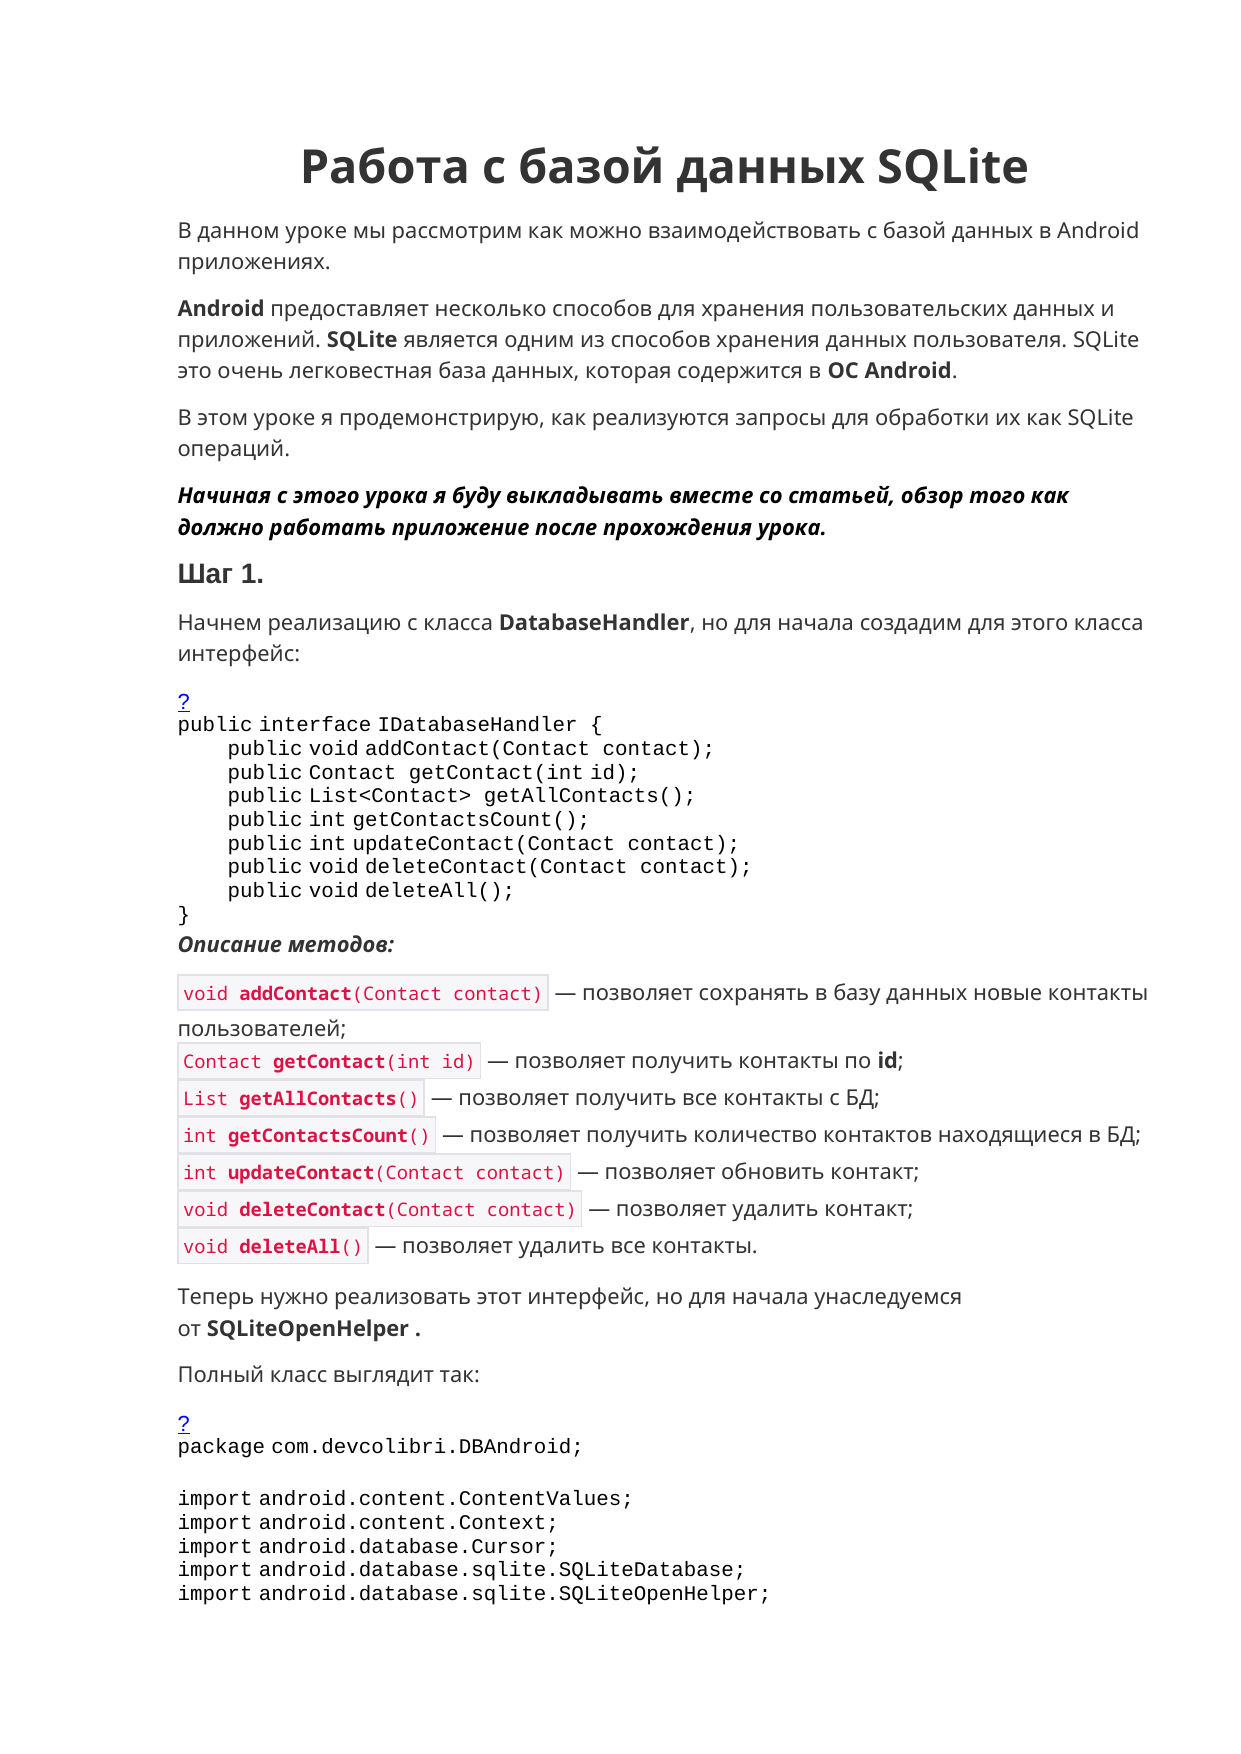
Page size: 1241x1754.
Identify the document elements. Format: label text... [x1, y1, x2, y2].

text ? [177, 683, 1152, 714]
text Теперь нужно реализовать этот интерфейс, но для начала унаследуемся от SQLiteOpenHelper . [177, 1280, 1152, 1342]
text void addContact(Contact contact) — позволяет сохранять в базу данных новые контакты пользователей; Contact getContact(int id) — позволяет получить контакты по id; List getAllContacts() — позволяет получить все контакты с БД; int getContactsCount() — позволяет получить количество контактов находящиеся в БД; int updateContact(Contact contact) — позволяет обновить контакт; void deleteContact(Contact contact) — позволяет удалить контакт; void deleteAll() — позволяет удалить все контакты. [177, 974, 1152, 1264]
text Работа с базой данных SQLite [177, 134, 1152, 198]
text Шаг 1. [177, 557, 1152, 589]
text В данном уроке мы рассмотрим как можно взаимодействовать с базой данных в Android приложениях. [177, 213, 1152, 276]
text Начиная с этого урока я буду выкладывать вместе со статьей, обзор того как должно работать приложение после прохождения урока. [177, 479, 1152, 541]
table_header public interface IDatabaseHandler { public void addContact(Contact contact); public Contact getContact(int id); public List<Contact> getAllContacts(); public int getContactsCount(); public int updateContact(Contact contact); public void deleteContact(Contact contact); public void deleteAll(); } [177, 714, 1240, 927]
text Начнем реализацию с класса DatabaseHandler, но для начала создадим для этого класса интерфейс: [177, 605, 1152, 667]
text В этом уроке я продемонстрирую, как реализуются запросы для обработки их как SQLite операций. [177, 401, 1152, 463]
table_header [177, 1436, 1240, 1635]
text Полный класс выглядит так: [177, 1358, 1152, 1389]
text Описание методов: [177, 927, 1152, 958]
text Android предоставляет несколько способов для хранения пользовательских данных и приложений. SQLite является одним из способов хранения данных пользователя. SQLite это очень легковестная база данных, которая содержится в ОС Android. [177, 291, 1152, 385]
text ? [177, 1405, 1152, 1436]
